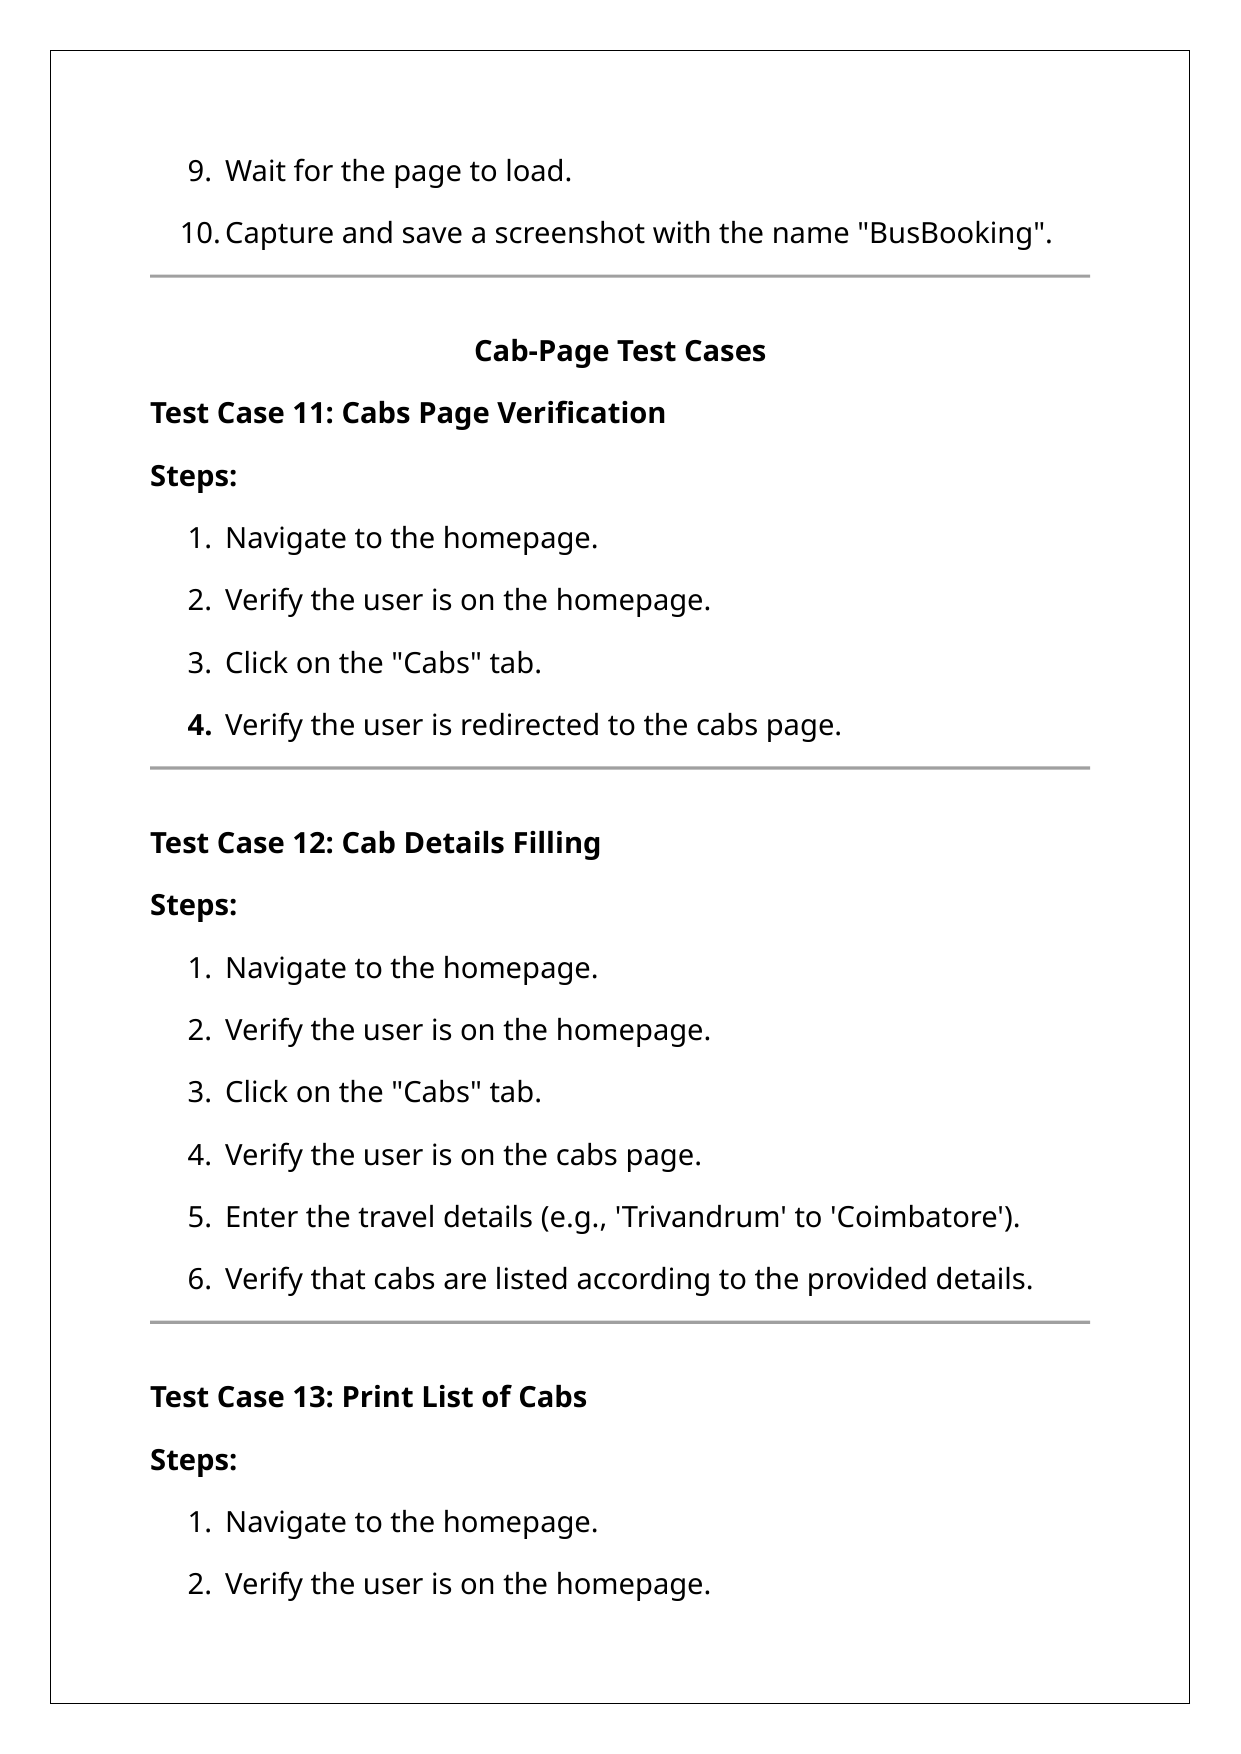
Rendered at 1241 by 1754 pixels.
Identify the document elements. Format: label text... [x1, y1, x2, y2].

text Steps: [150, 1439, 1090, 1478]
list Verify the user is on the homepage. [187, 579, 1090, 619]
list Navigate to the homepage. [187, 1501, 1090, 1541]
list Enter the travel details (e.g., 'Trivandrum' to 'Coimbatore'). [187, 1196, 1090, 1236]
text Test Case 13: Print List of Cabs [150, 1376, 1090, 1416]
text Cab-Page Test Cases [150, 330, 1090, 370]
list Verify the user is on the homepage. [187, 1563, 1090, 1603]
list Click on the "Cabs" tab. [187, 1071, 1090, 1111]
list Verify the user is on the homepage. [187, 1009, 1090, 1049]
text Steps: [150, 884, 1090, 924]
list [187, 1258, 1090, 1298]
text Steps: [150, 455, 1090, 495]
list Verify the user is on the cabs page. [187, 1134, 1090, 1173]
text Test Case 12: Cab Details Filling [150, 822, 1090, 862]
list Verify the user is redirected to the cabs page. [187, 704, 1090, 744]
list Wait for the page to load. [187, 150, 1090, 190]
list Capture and save a screenshot with the name "BusBooking". [179, 212, 1090, 252]
list Navigate to the homepage. [187, 517, 1090, 557]
list Navigate to the homepage. [187, 947, 1090, 987]
list Click on the "Cabs" tab. [187, 642, 1090, 682]
text Test Case 11: Cabs Page Verification [150, 393, 1090, 432]
